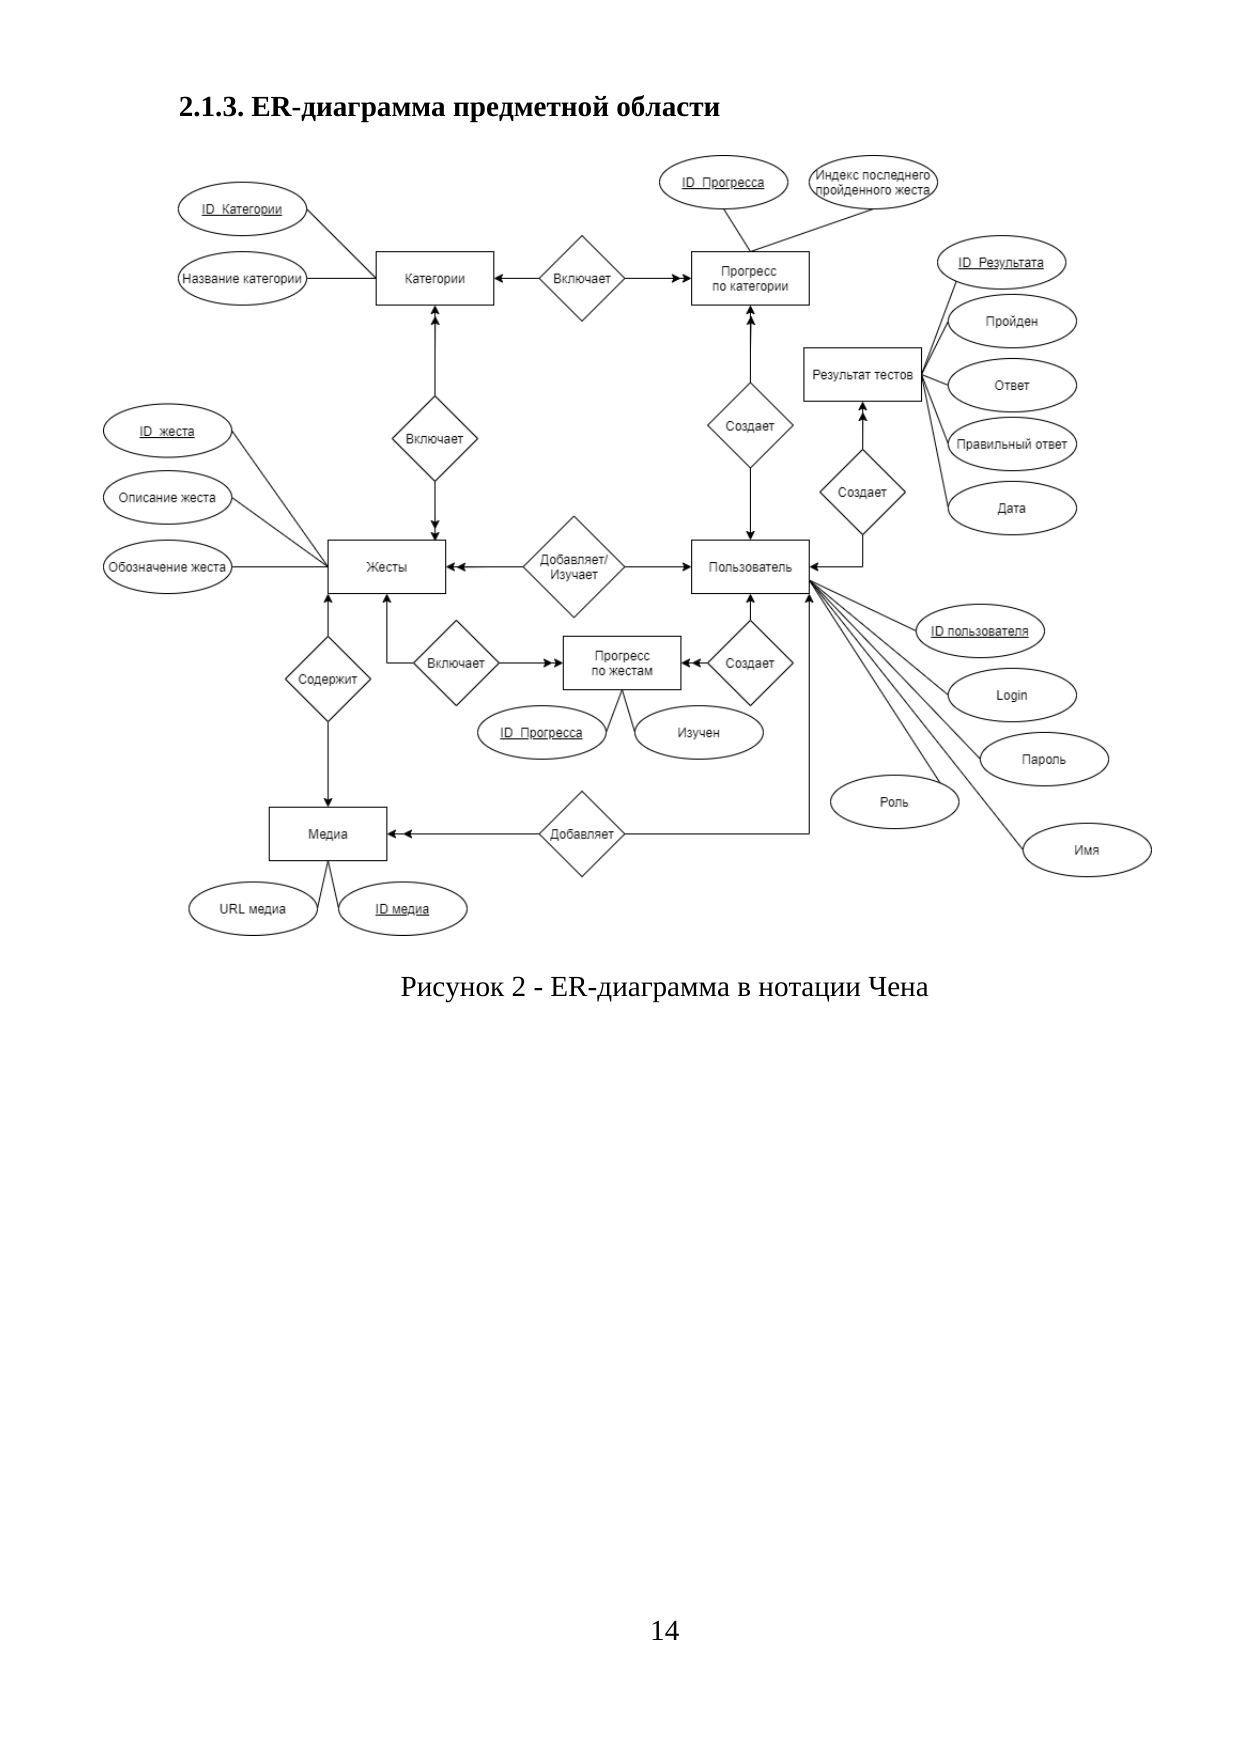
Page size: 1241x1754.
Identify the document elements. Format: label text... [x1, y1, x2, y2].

picture [103, 155, 1152, 936]
subtitle ER-диаграмма предметной области [178, 89, 1152, 122]
text Рисунок 2 - ER-диаграмма в нотации Чена [103, 969, 1152, 1002]
